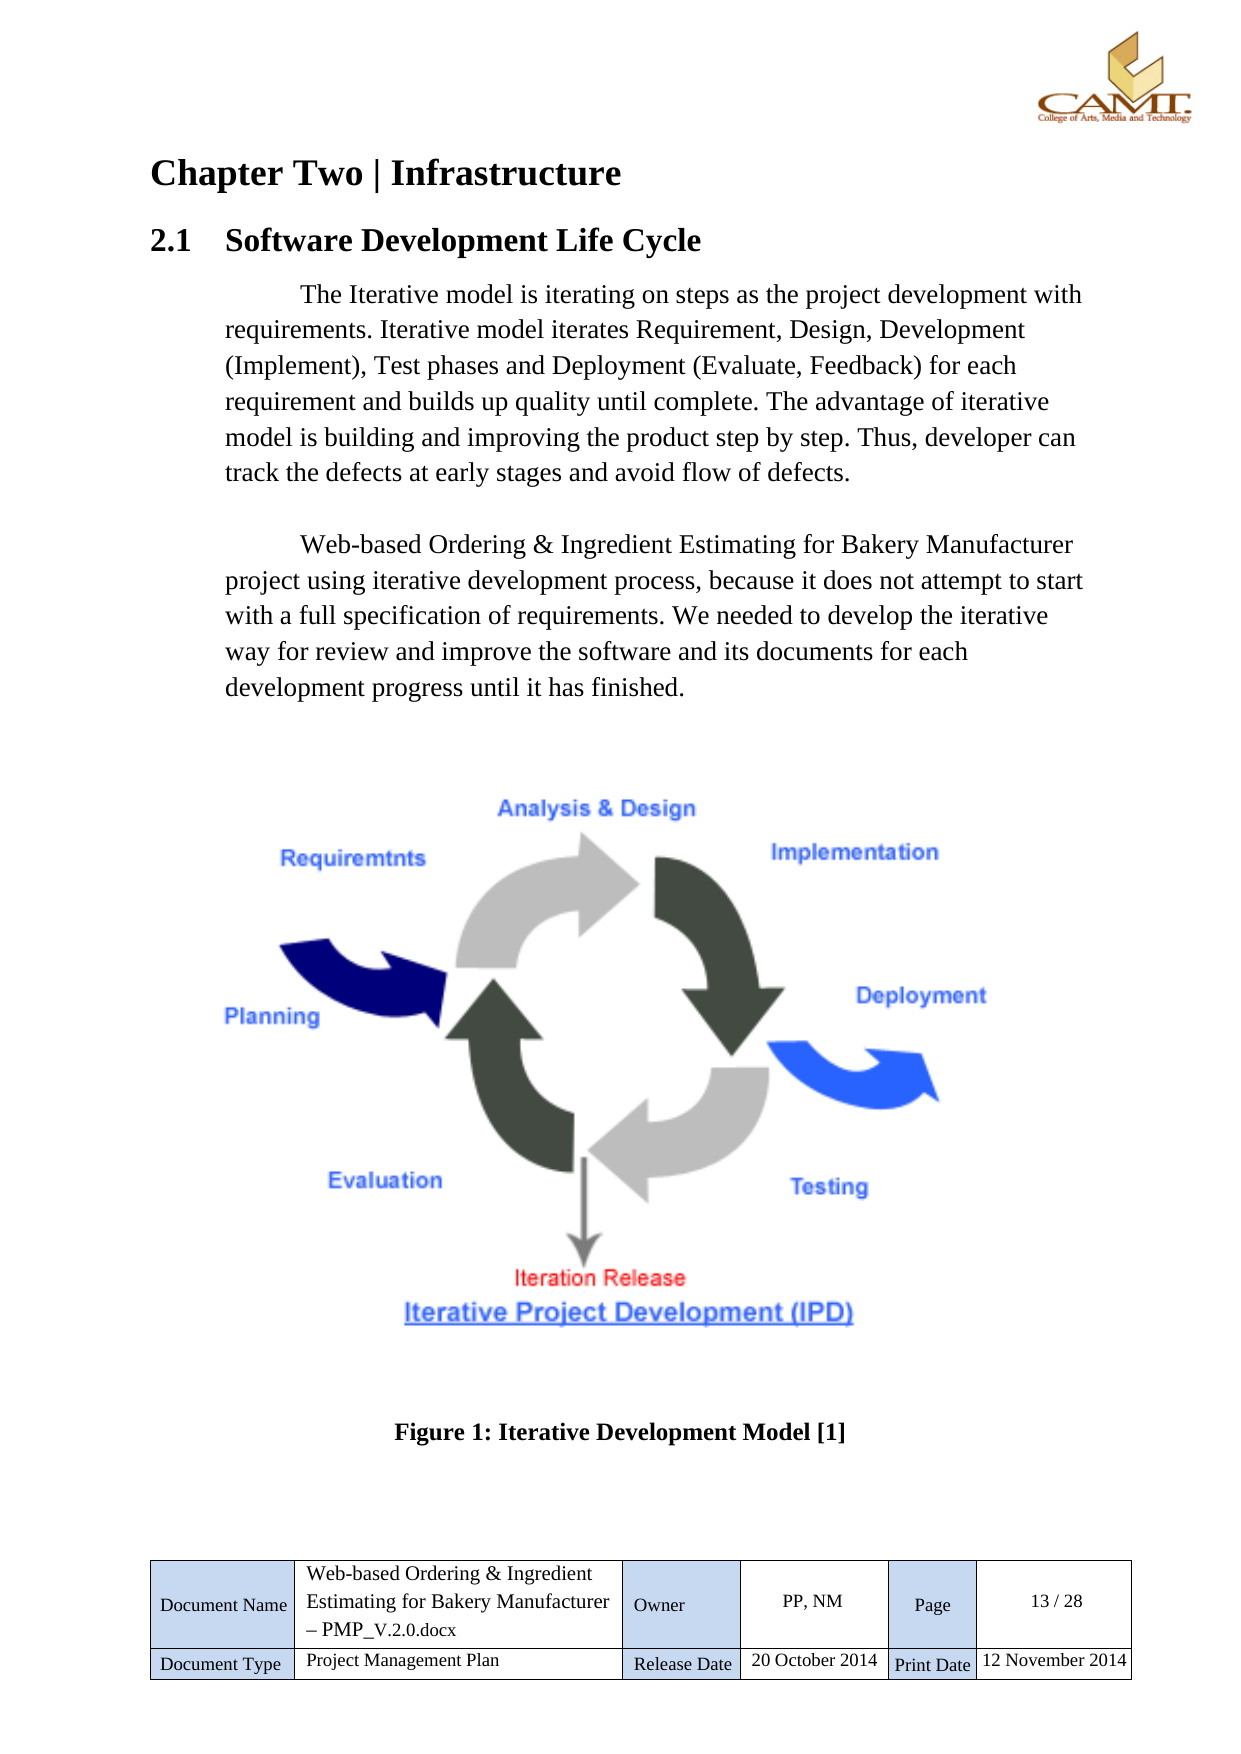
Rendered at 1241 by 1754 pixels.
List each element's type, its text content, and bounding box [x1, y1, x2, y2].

text Figure 1: Iterative Development Model [1] [150, 1417, 1090, 1446]
text Chapter Two | Infrastructure [150, 150, 1090, 193]
picture [206, 774, 1016, 1382]
picture [1029, 25, 1196, 125]
text Web-based Ordering & Ingredient Estimating for Bakery Manufacturer project using iterative development process, because it does not attempt to start with a full specification of requirements. We needed to develop the iterative way for review and improve the software and its documents for each development progress until it has finished. [225, 528, 1090, 702]
text The Iterative model is iterating on steps as the project development with requirements. Iterative model iterates Requirement, Design, Development (Implement), Test phases and Deployment (Evaluate, Feedback) for each requirement and builds up quality until complete. The advantage of iterative model is building and improving the product step by step. Thus, developer can track the defects at early stages and avoid flow of defects. [225, 278, 1090, 488]
subtitle Software Development Life Cycle [150, 220, 1090, 259]
